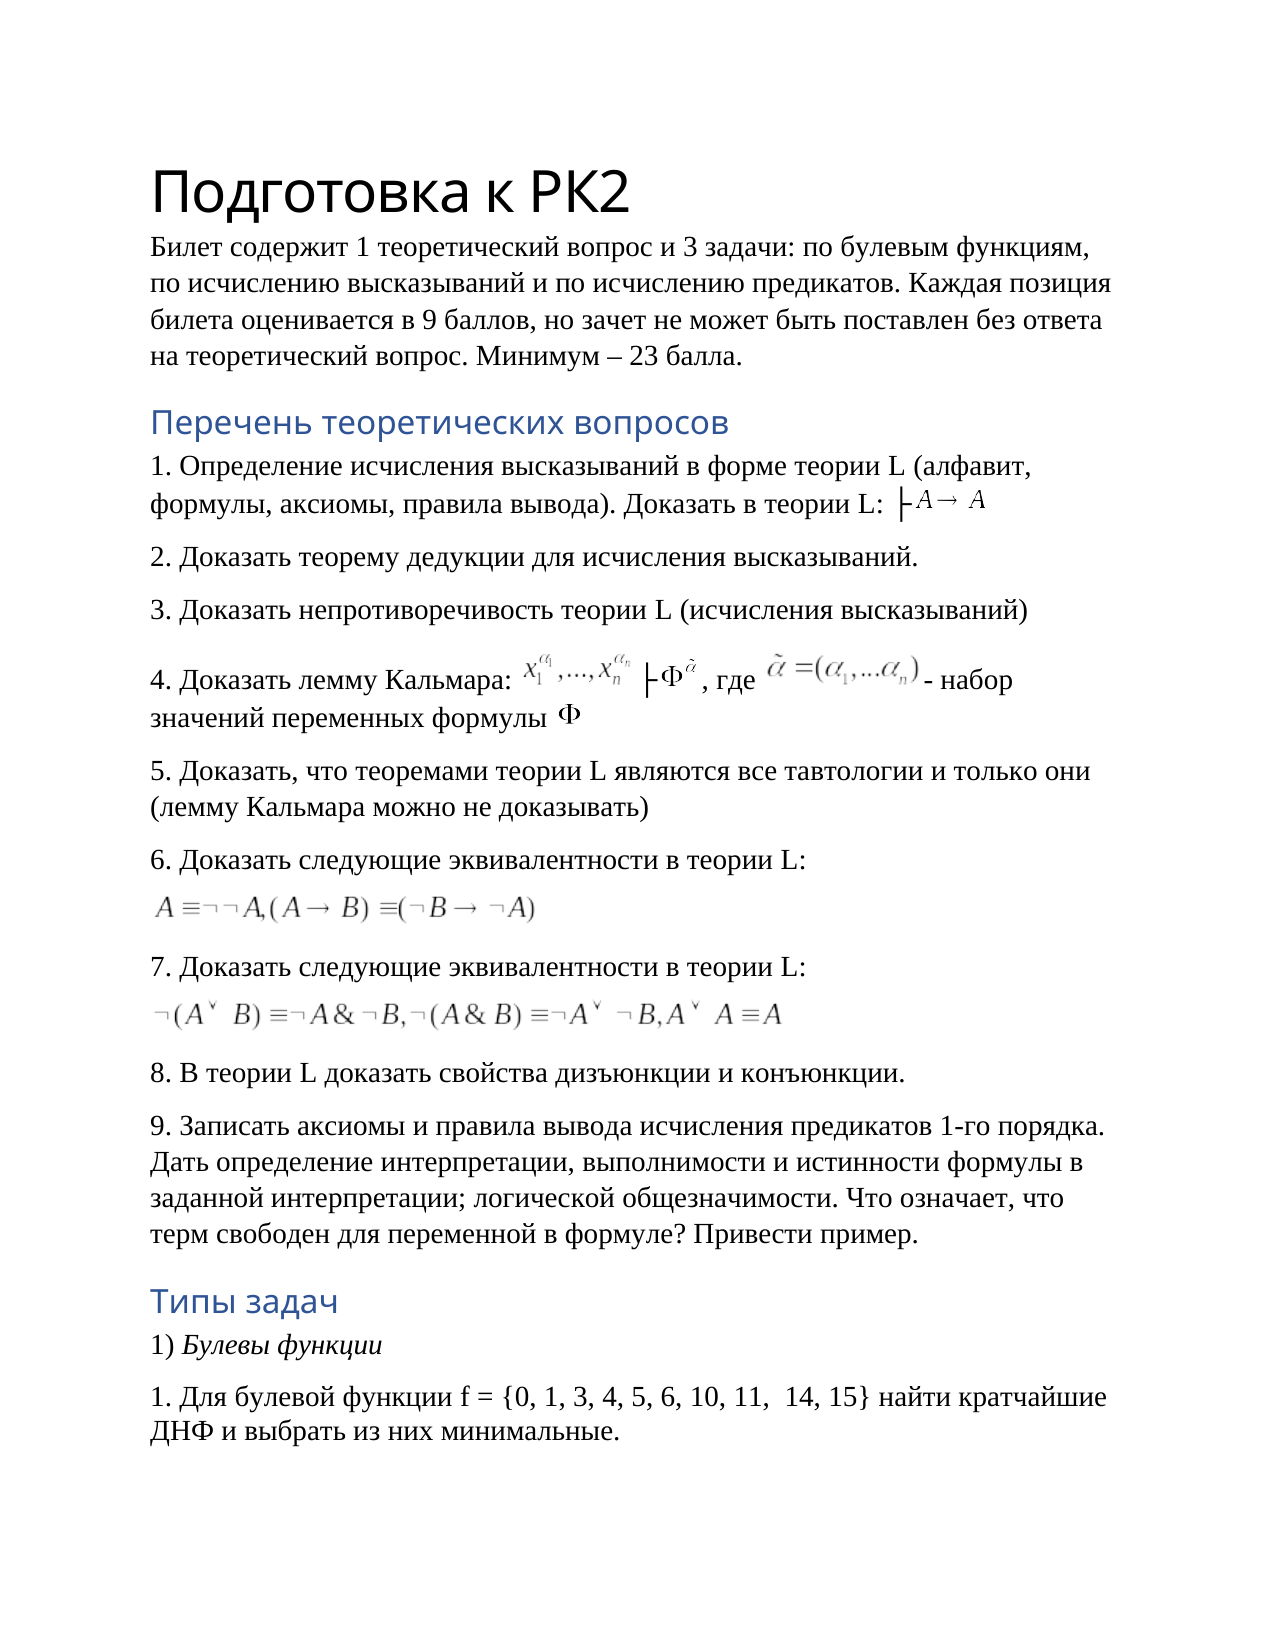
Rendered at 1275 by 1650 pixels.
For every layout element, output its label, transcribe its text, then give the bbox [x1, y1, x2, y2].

text 9. Записать аксиомы и правила вывода исчисления предикатов 1-го порядка. Дать определение интерпретации, выполнимости и истинности формулы в заданной интерпретации; логической общезначимости. Что означает, что терм свободен для переменной в формуле? Привести пример. [150, 1108, 1125, 1250]
text 5. Доказать, что теоремами теории L являются все тавтологии и только они (лемму Кальмара можно не доказывать) [150, 753, 1125, 823]
text 4. Доказать лемму Кальмара: ├, где - набор значений переменных формулы [150, 645, 1125, 734]
text 1) Булевы функции [150, 1327, 1125, 1360]
subtitle Перечень теоретических вопросов [150, 399, 1125, 444]
text 7. Доказать следующие эквивалентности в теории L: [150, 949, 1125, 982]
text 3. Доказать непротиворечивость теории L (исчисления высказываний) [150, 592, 1125, 626]
subtitle Типы задач [150, 1278, 1125, 1323]
text Билет содержит 1 теоретический вопрос и 3 задачи: по булевым функциям, по исчислению высказываний и по исчислению предикатов. Каждая позиция билета оценивается в 9 баллов, но зачет не может быть поставлен без ответа на теоретический вопрос. Минимум – 23 балла. [150, 229, 1125, 371]
title Подготовка к РК2 [150, 150, 1125, 229]
text 8. В теории L доказать свойства дизъюнкции и конъюнкции. [150, 1055, 1125, 1089]
text 1. Для булевой функции f = {0, 1, 3, 4, 5, 6, 10, 11, 14, 15} найти кратчайшие ДНФ и выбрать из них минимальные. [150, 1379, 1125, 1447]
text 1. Определение исчисления высказываний в форме теории L (алфавит, формулы, аксиомы, правила вывода). Доказать в теории L: ├ [150, 448, 1125, 520]
text 2. Доказать теорему дедукции для исчисления высказываний. [150, 539, 1125, 573]
text 6. Доказать следующие эквивалентности в теории L: [150, 842, 1125, 876]
